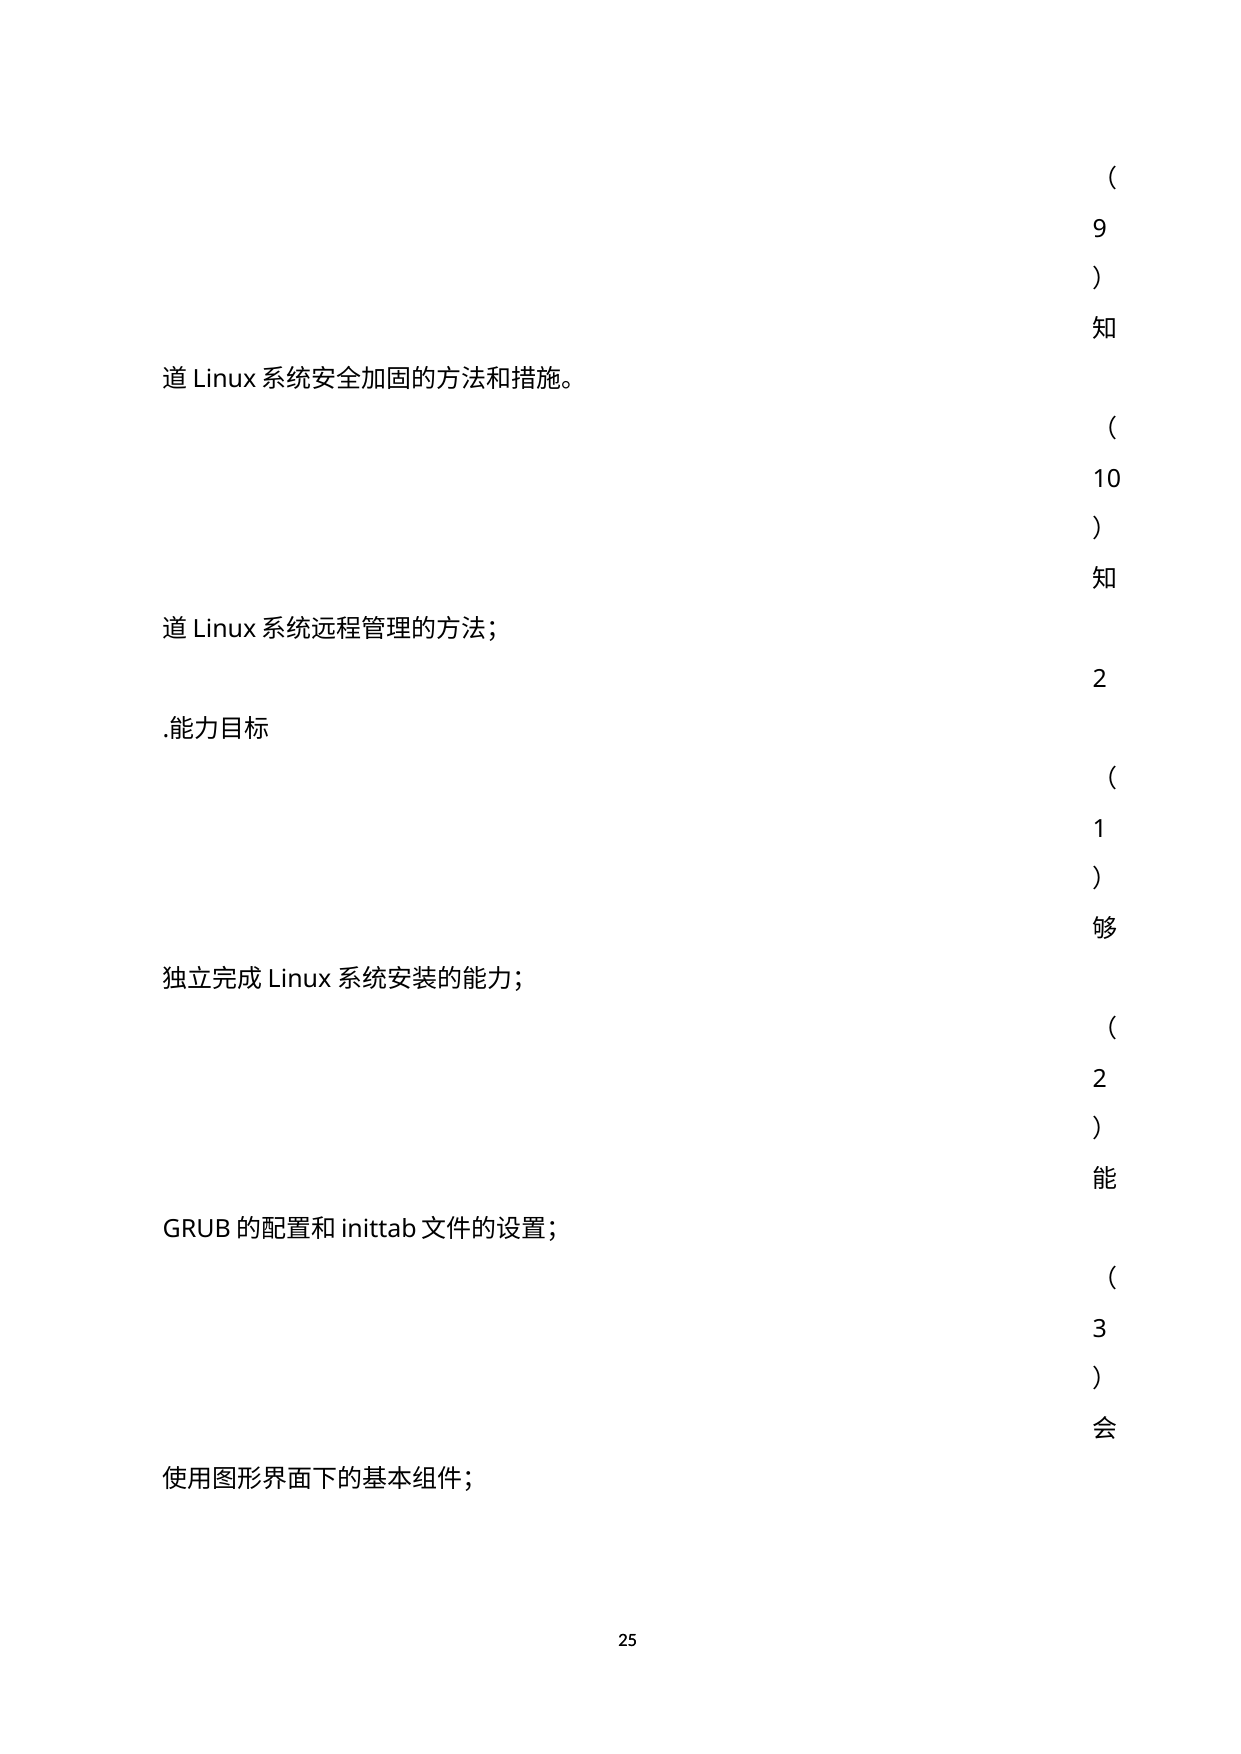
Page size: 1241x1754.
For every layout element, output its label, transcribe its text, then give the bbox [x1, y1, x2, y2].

list 够独立完成Linux 系统安装的能力； [162, 748, 1092, 998]
list 知道Linux系统安全加固的方法和措施。 [162, 148, 1092, 398]
text 2.能力目标 [162, 648, 1092, 748]
list 能GRUB的配置和inittab文件的设置； [162, 998, 1092, 1248]
list 知道Linux系统远程管理的方法； [162, 398, 1092, 648]
list 会使用图形界面下的基本组件； [162, 1248, 1092, 1498]
